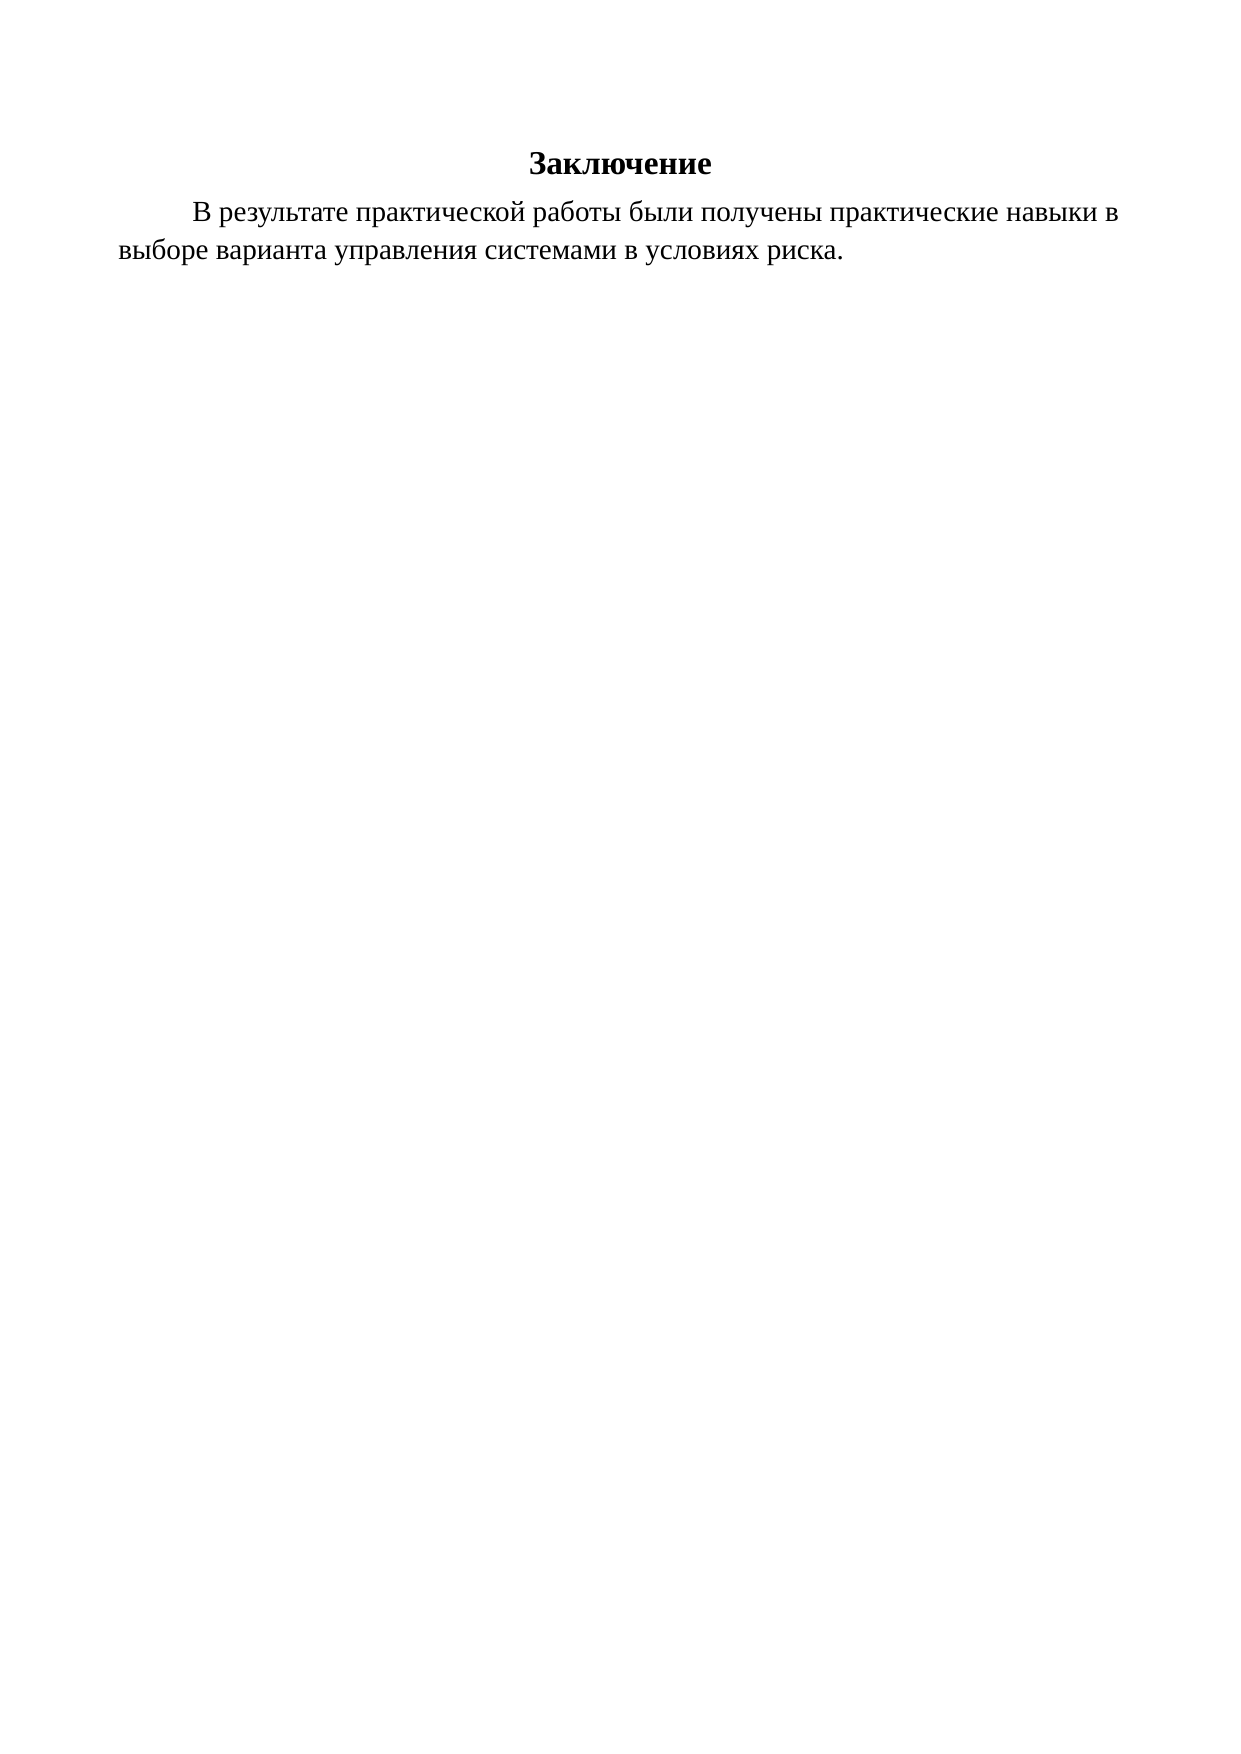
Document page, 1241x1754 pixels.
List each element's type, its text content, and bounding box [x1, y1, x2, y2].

text В результате практической работы были получены практические навыки в выборе варианта управления системами в условиях риска. [118, 194, 1122, 266]
subtitle Заключение [118, 143, 1122, 181]
